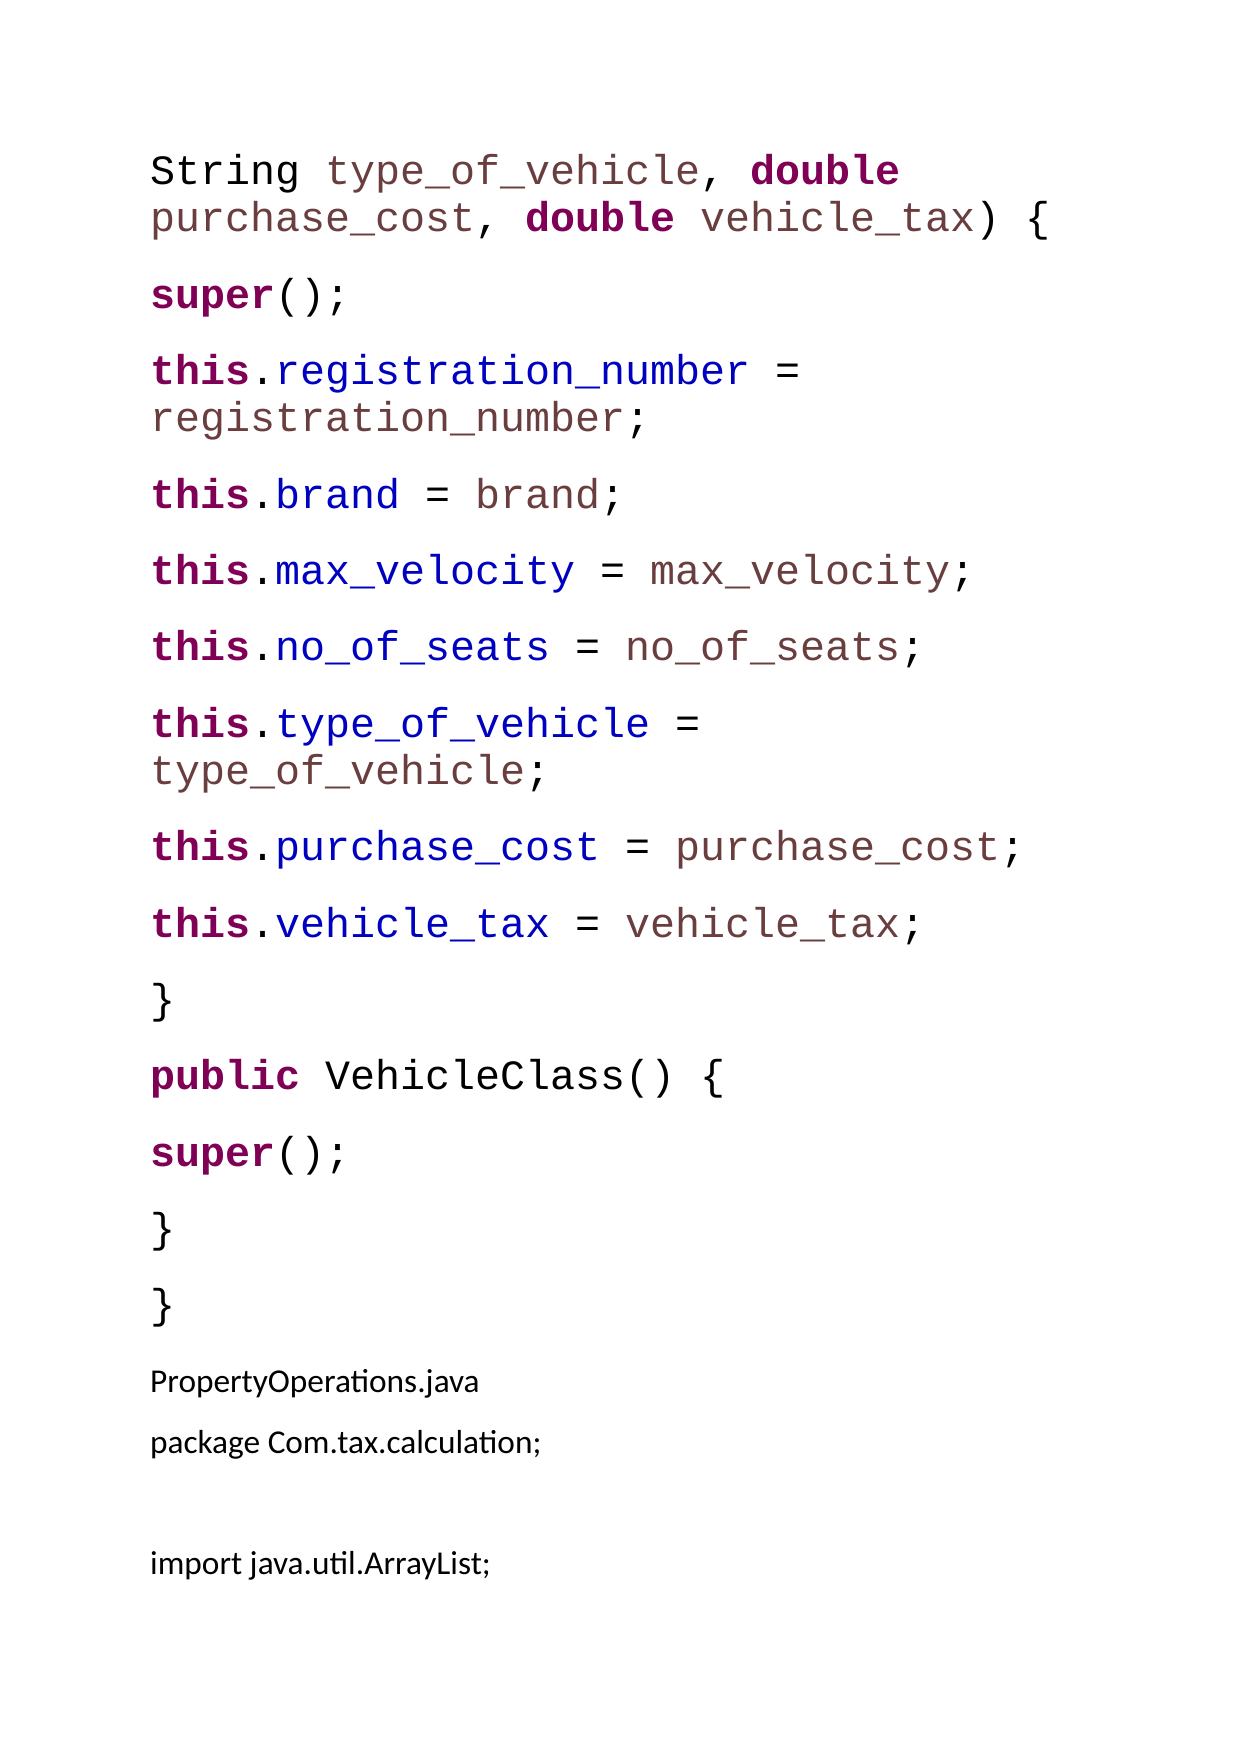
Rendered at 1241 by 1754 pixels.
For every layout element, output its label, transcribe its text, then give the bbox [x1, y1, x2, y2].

text this.brand = brand; [150, 473, 1090, 521]
text public VehicleClass() { [150, 1055, 1090, 1102]
text } [150, 979, 1090, 1026]
text package Com.tax.calculation; [150, 1421, 1090, 1462]
text } [150, 1208, 1090, 1255]
text this.vehicle_tax = vehicle_tax; [150, 902, 1090, 949]
text this.purchase_cost = purchase_cost; [150, 826, 1090, 873]
text this.type_of_vehicle = type_of_vehicle; [150, 702, 1090, 797]
text super(); [150, 1131, 1090, 1179]
text } [150, 1284, 1090, 1331]
text this.no_of_seats = no_of_seats; [150, 626, 1090, 673]
text String type_of_vehicle, double purchase_cost, double vehicle_tax) { [150, 150, 1090, 244]
text super(); [150, 273, 1090, 321]
text this.max_velocity = max_velocity; [150, 550, 1090, 597]
text PropertyOperations.java [150, 1361, 1090, 1401]
text import java.util.ArrayList; [150, 1542, 1090, 1583]
text this.registration_number = registration_number; [150, 350, 1090, 444]
